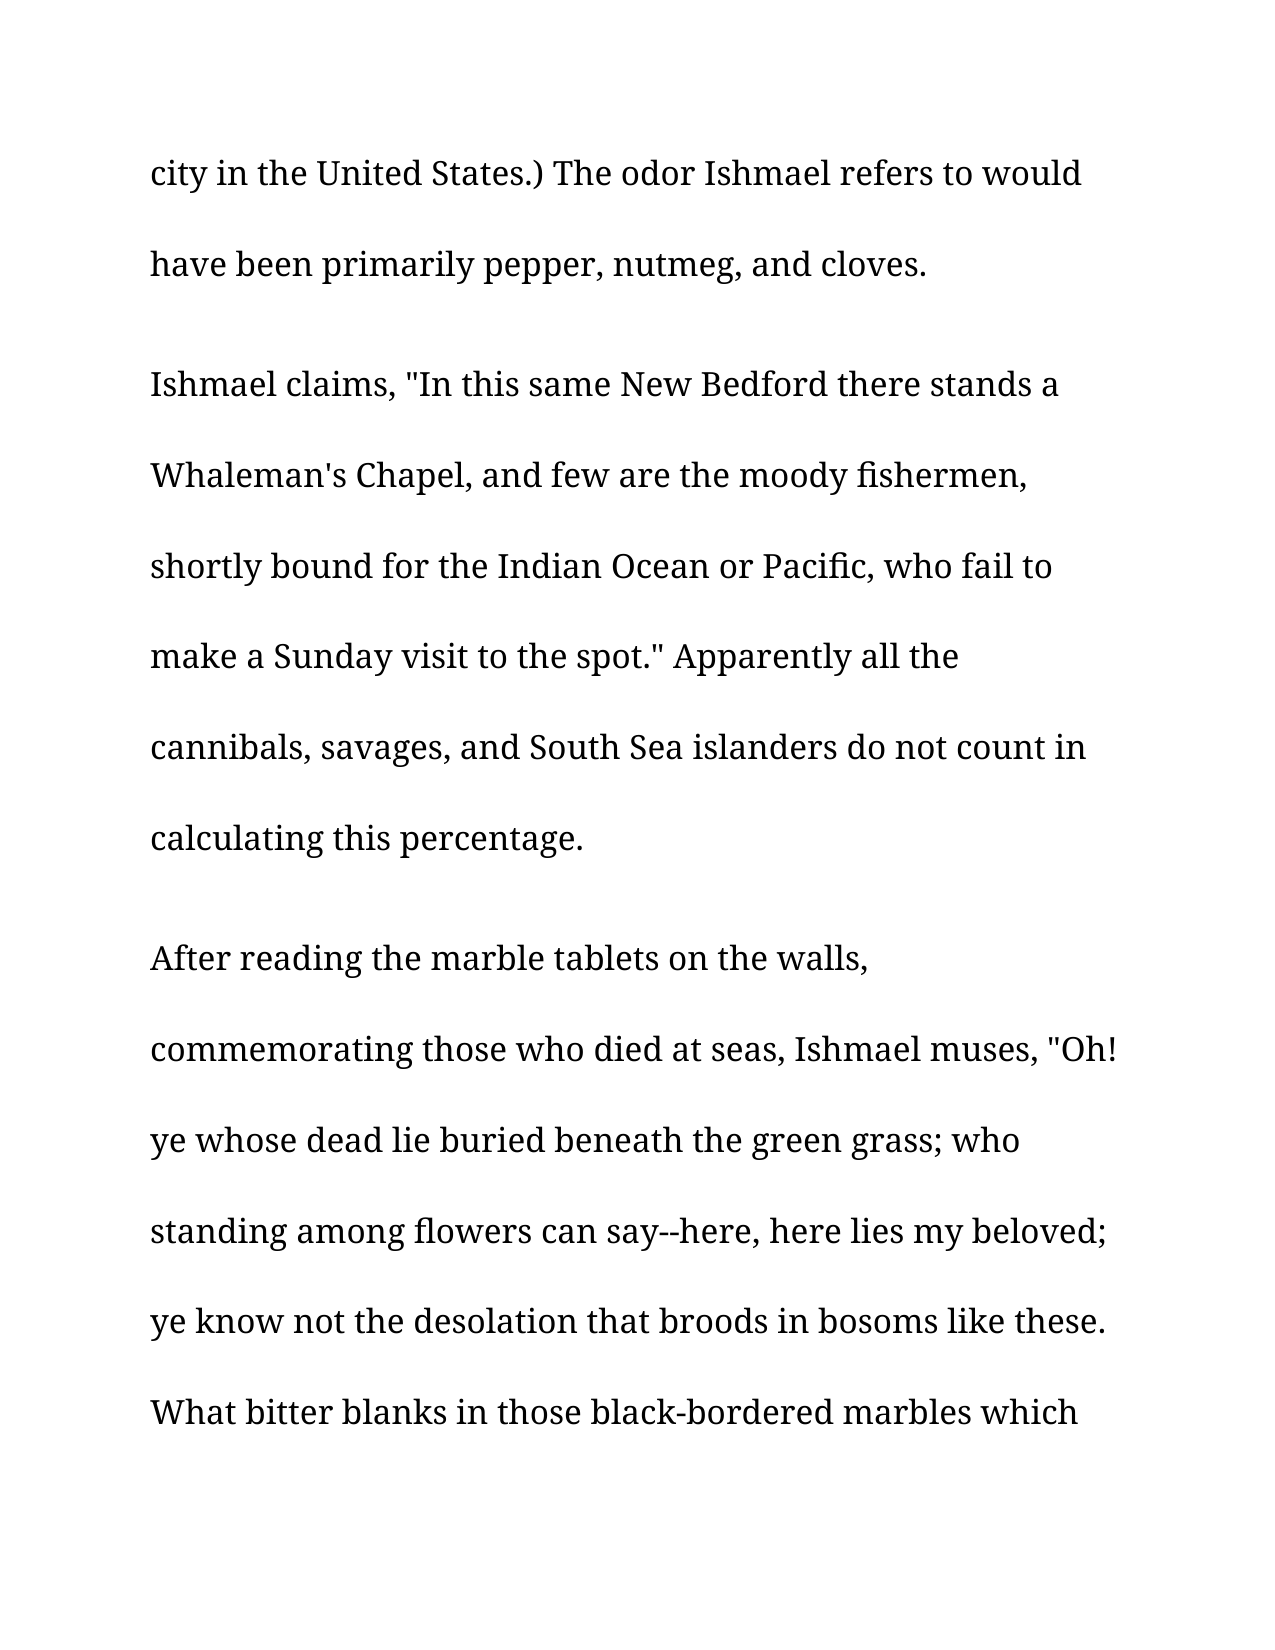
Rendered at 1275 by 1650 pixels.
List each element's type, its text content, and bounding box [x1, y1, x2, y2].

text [150, 150, 1125, 286]
text Ishmael claims, "In this same New Bedford there stands a Whaleman's Chapel, and few are the moody fishermen, shortly bound for the Indian Ocean or Pacific, who fail to make a Sunday visit to the spot." Apparently all the cannibals, savages, and South Sea islanders do not count in calculating this percentage. [150, 361, 1125, 860]
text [150, 935, 1125, 1434]
